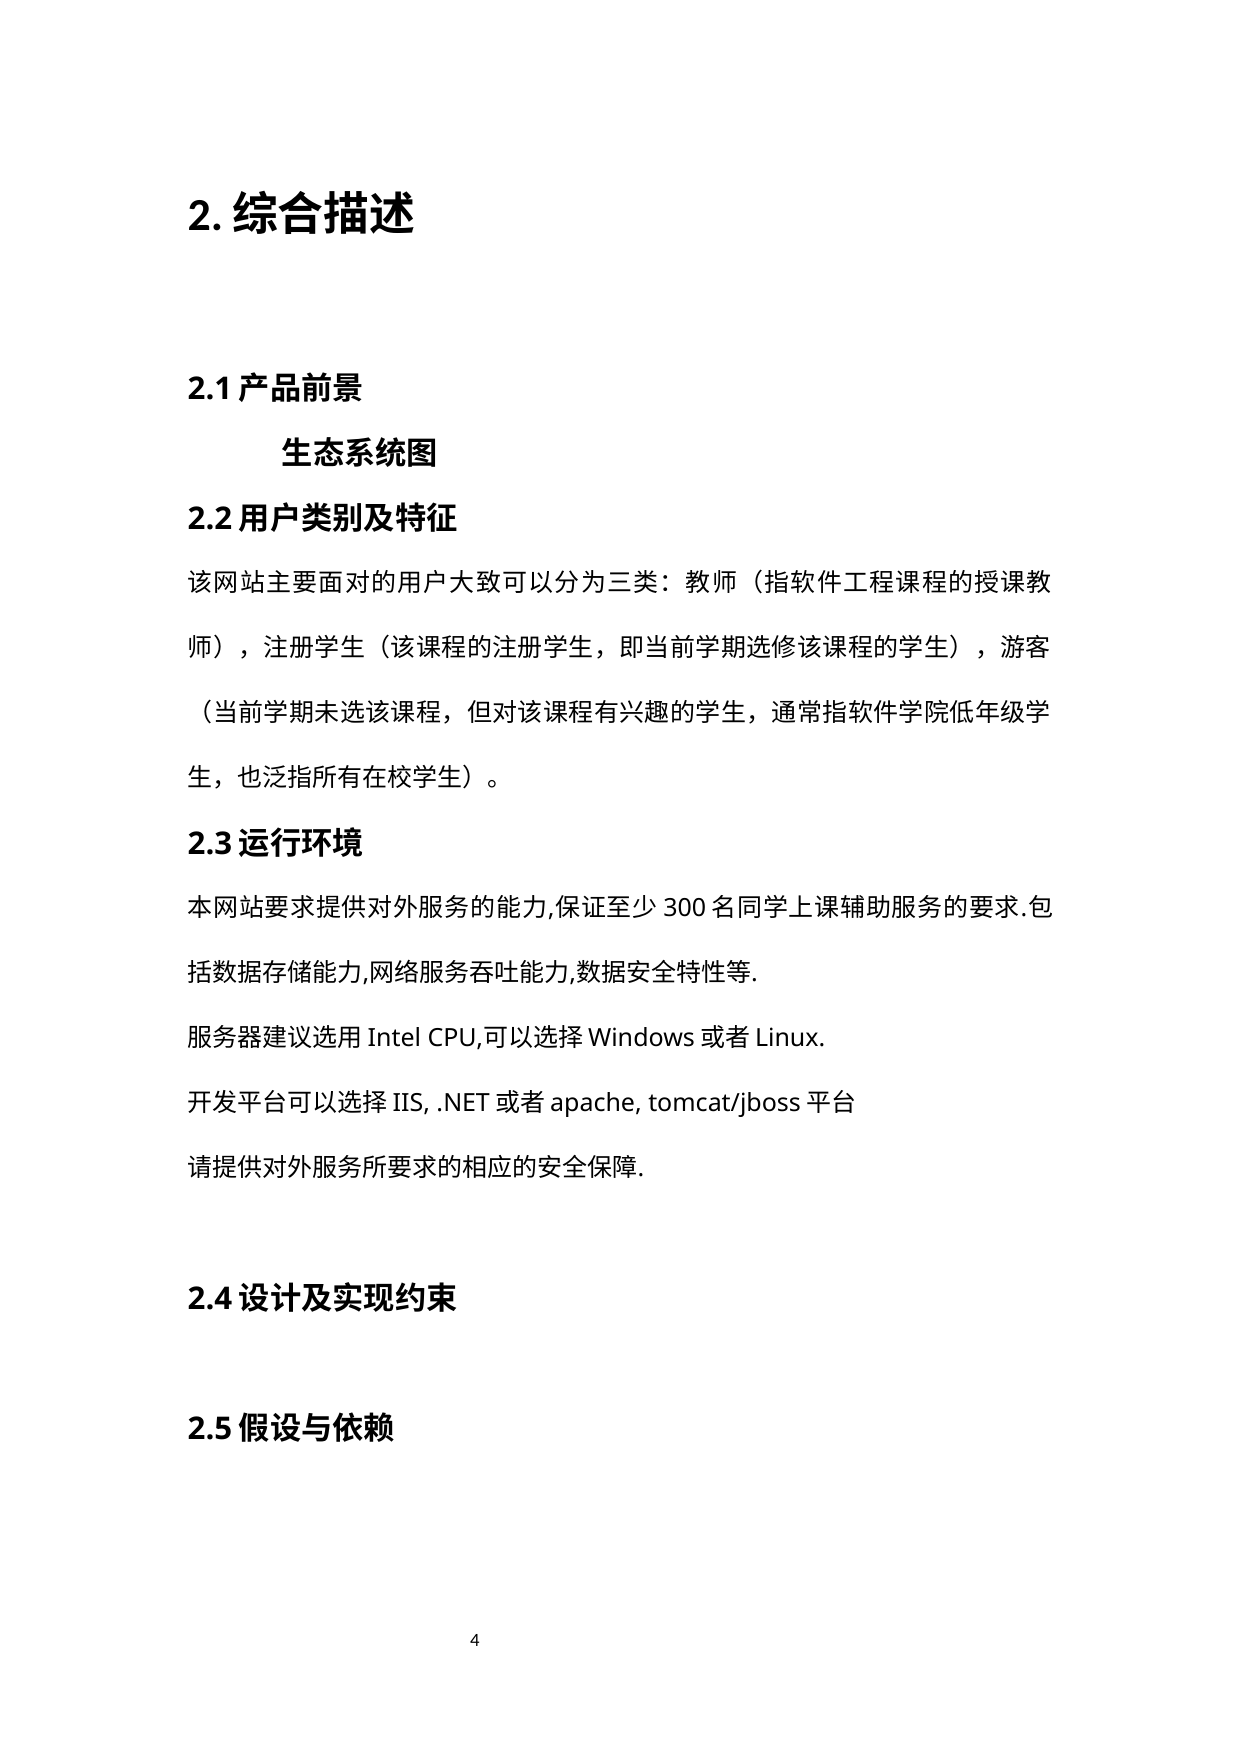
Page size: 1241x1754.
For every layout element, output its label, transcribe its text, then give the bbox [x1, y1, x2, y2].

text 请提供对外服务所要求的相应的安全保障. [187, 1133, 1053, 1198]
subtitle 综合描述 [187, 162, 1053, 259]
text 开发平台可以选择IIS, .NET或者apache, tomcat/jboss平台 [187, 1068, 1053, 1133]
text 服务器建议选用Intel CPU,可以选择Windows或者Linux. [187, 1003, 1053, 1068]
text 2.1产品前景 [187, 353, 1053, 418]
text 本网站要求提供对外服务的能力,保证至少300名同学上课辅助服务的要求.包括数据存储能力,网络服务吞吐能力,数据安全特性等. [187, 873, 1053, 1003]
text 2.2用户类别及特征 [187, 483, 1053, 548]
text 该网站主要面对的用户大致可以分为三类：教师（指软件工程课程的授课教师），注册学生（该课程的注册学生，即当前学期选修该课程的学生），游客（当前学期未选该课程，但对该课程有兴趣的学生，通常指软件学院低年级学生，也泛指所有在校学生）。 [187, 548, 1053, 808]
text 2.5假设与依赖 [187, 1393, 1053, 1458]
text 2.4设计及实现约束 [187, 1263, 1053, 1328]
text 2.3运行环境 [187, 808, 1053, 873]
text 生态系统图 [187, 418, 1053, 483]
